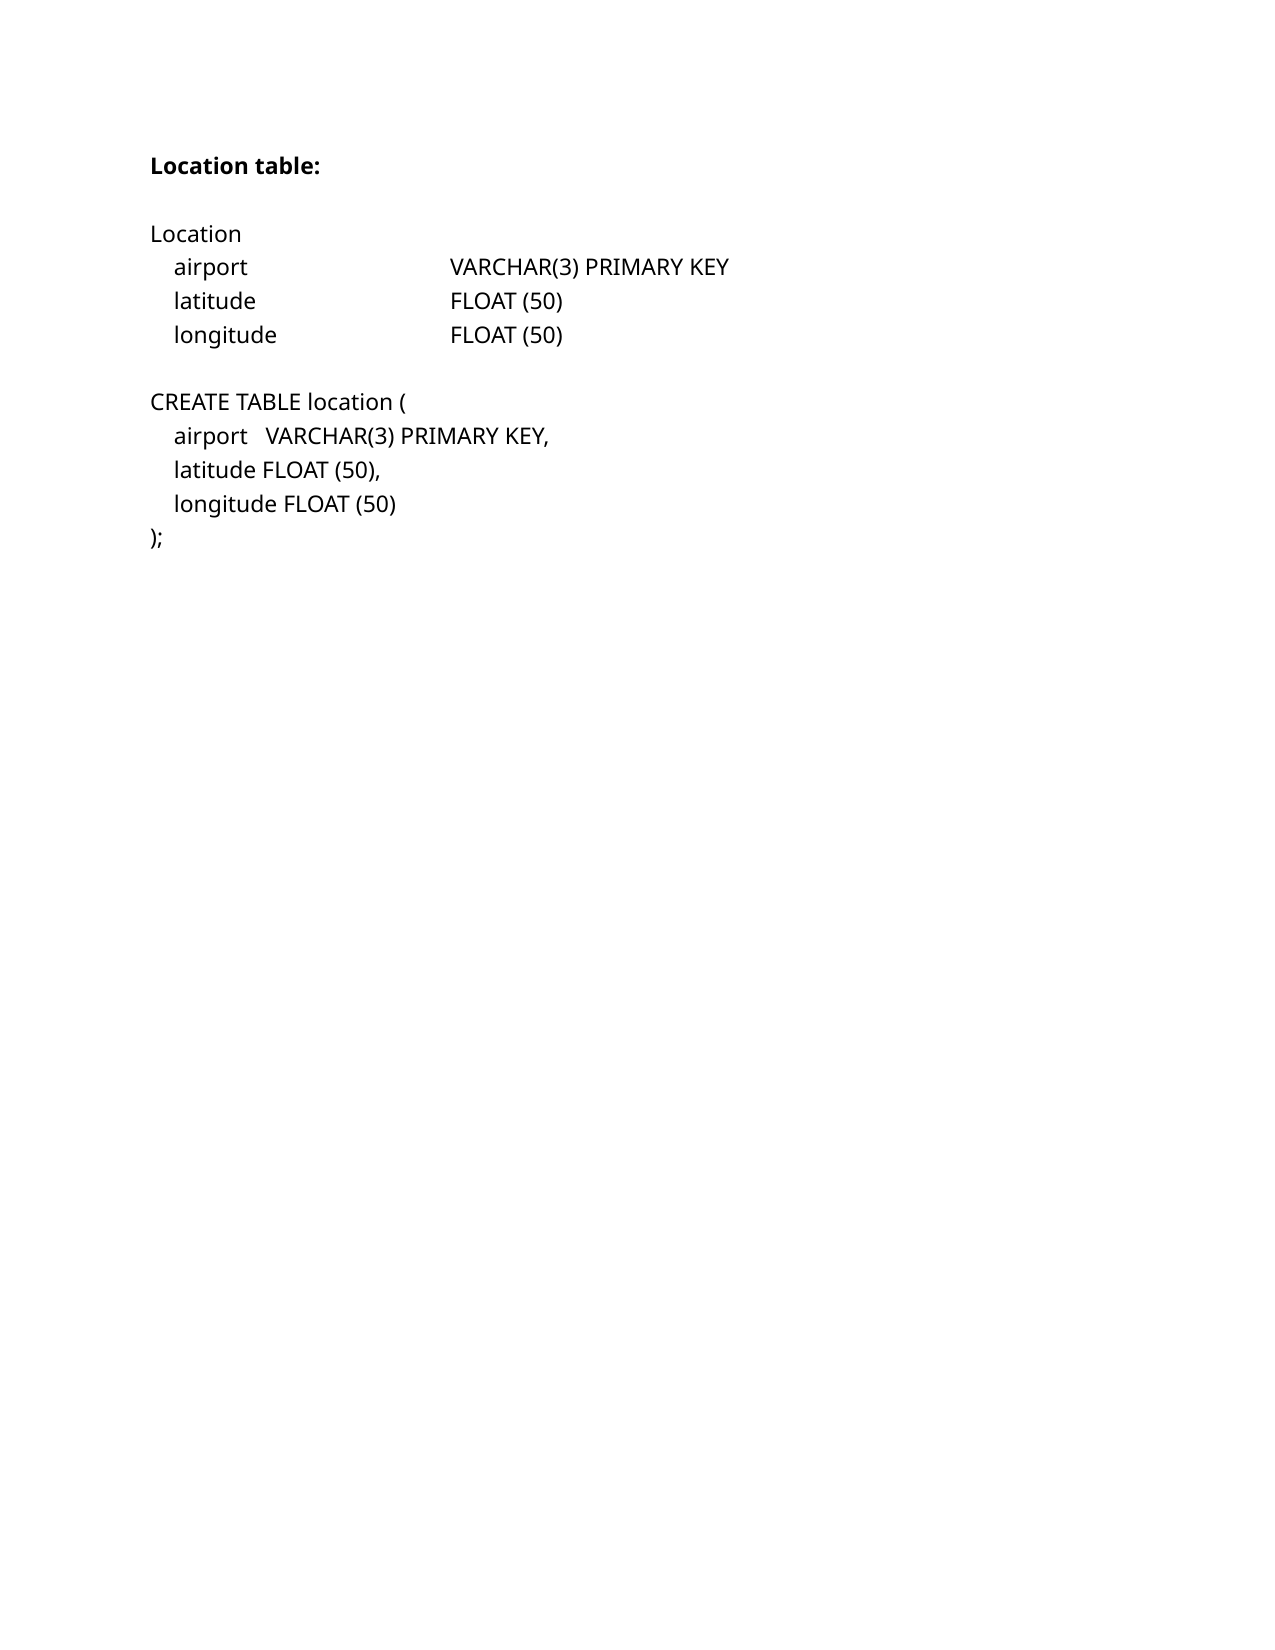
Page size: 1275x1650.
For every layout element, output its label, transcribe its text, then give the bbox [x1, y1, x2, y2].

text latitude FLOAT (50) [150, 285, 1125, 316]
text latitude FLOAT (50), [150, 454, 1125, 485]
text CREATE TABLE location ( [150, 386, 1125, 417]
text airport VARCHAR(3) PRIMARY KEY, [150, 420, 1125, 451]
text longitude FLOAT (50) [150, 487, 1125, 519]
text ); [150, 521, 1125, 552]
text longitude FLOAT (50) [150, 319, 1125, 350]
text Location table: [150, 150, 1125, 181]
text airport VARCHAR(3) PRIMARY KEY [150, 251, 1125, 282]
text Location [150, 217, 1125, 249]
